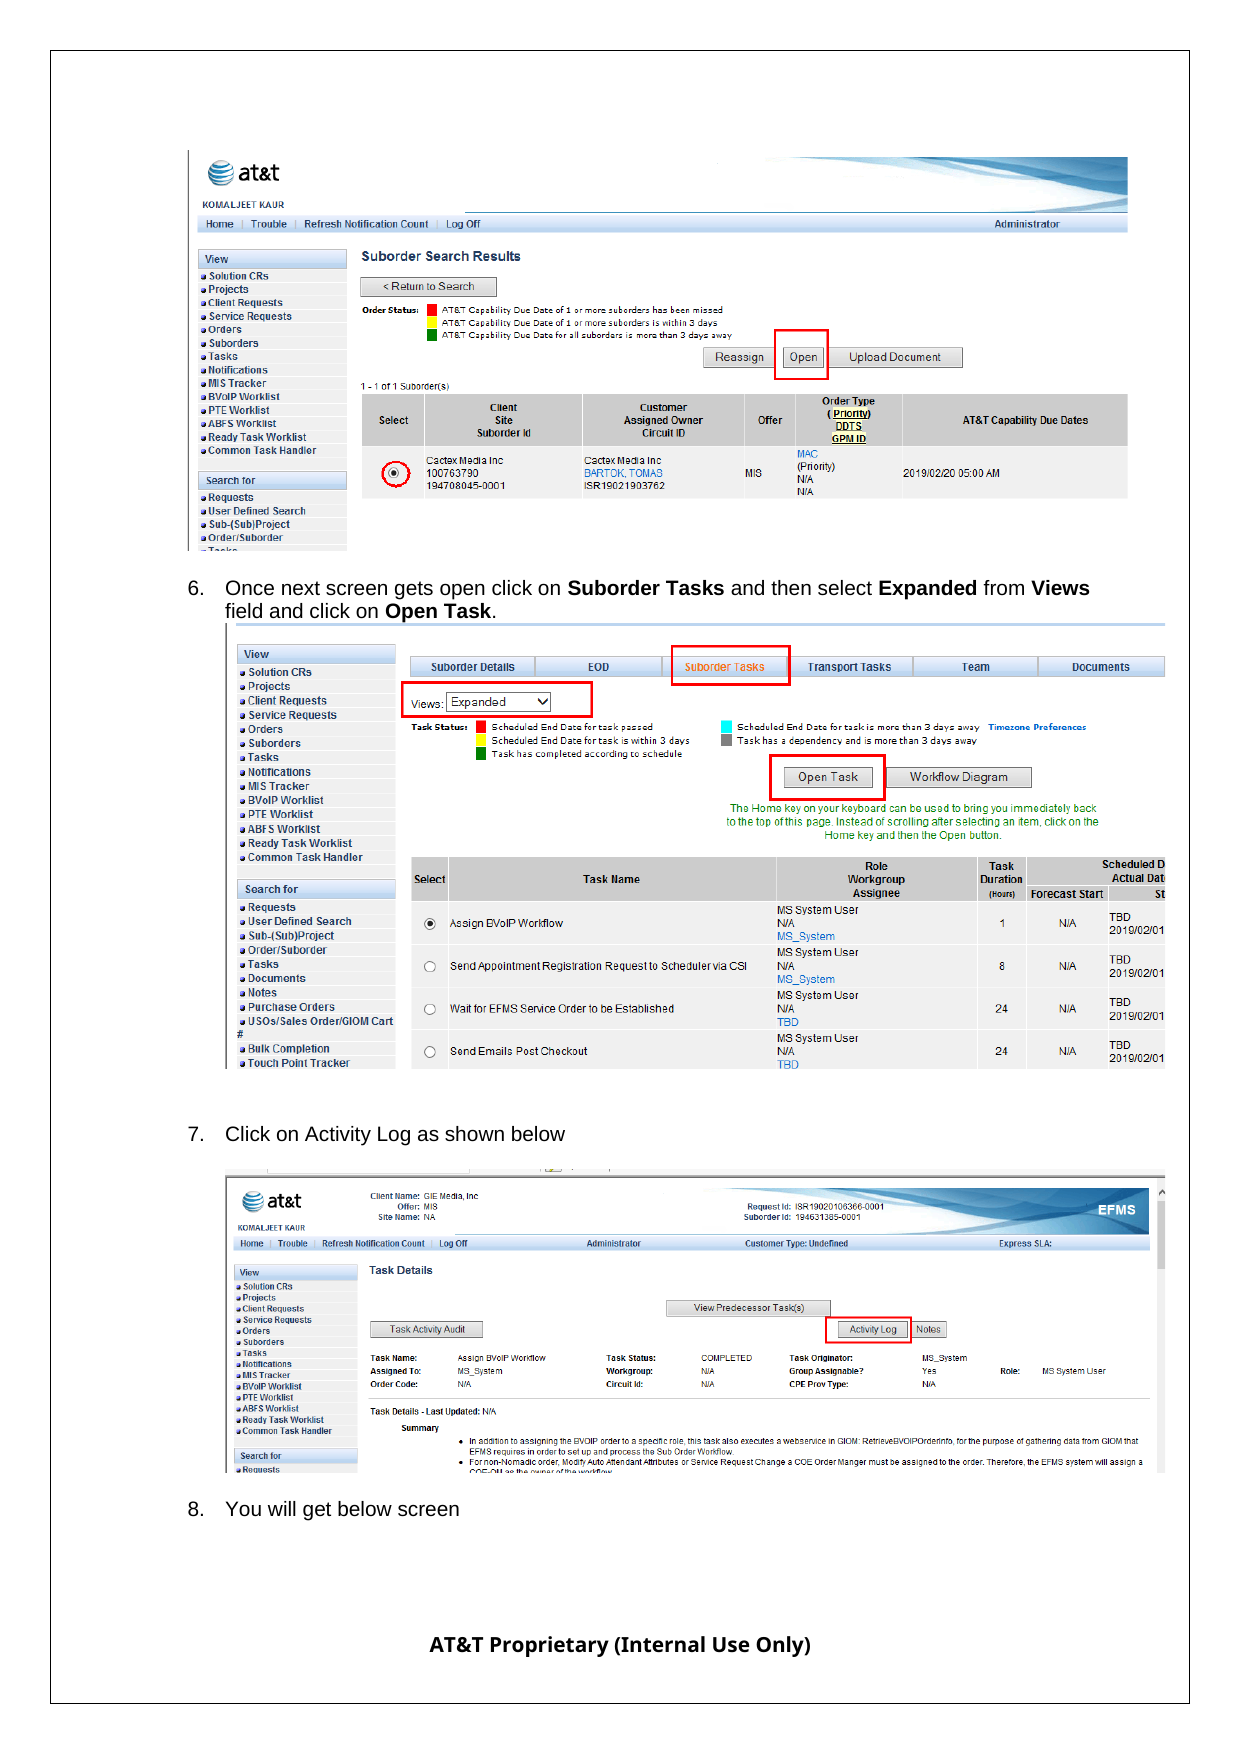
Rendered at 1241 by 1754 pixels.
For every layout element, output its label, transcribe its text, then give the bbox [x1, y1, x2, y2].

list You will get below screen [187, 1496, 1090, 1520]
list Once next screen gets open click on Suborder Tasks and then select Expanded from Views field and click on Open Task. [187, 575, 1090, 623]
list Click on Activity Log as shown below [187, 1122, 1090, 1146]
picture [225, 623, 1166, 1069]
picture [187, 150, 1128, 551]
picture [225, 1169, 1166, 1473]
